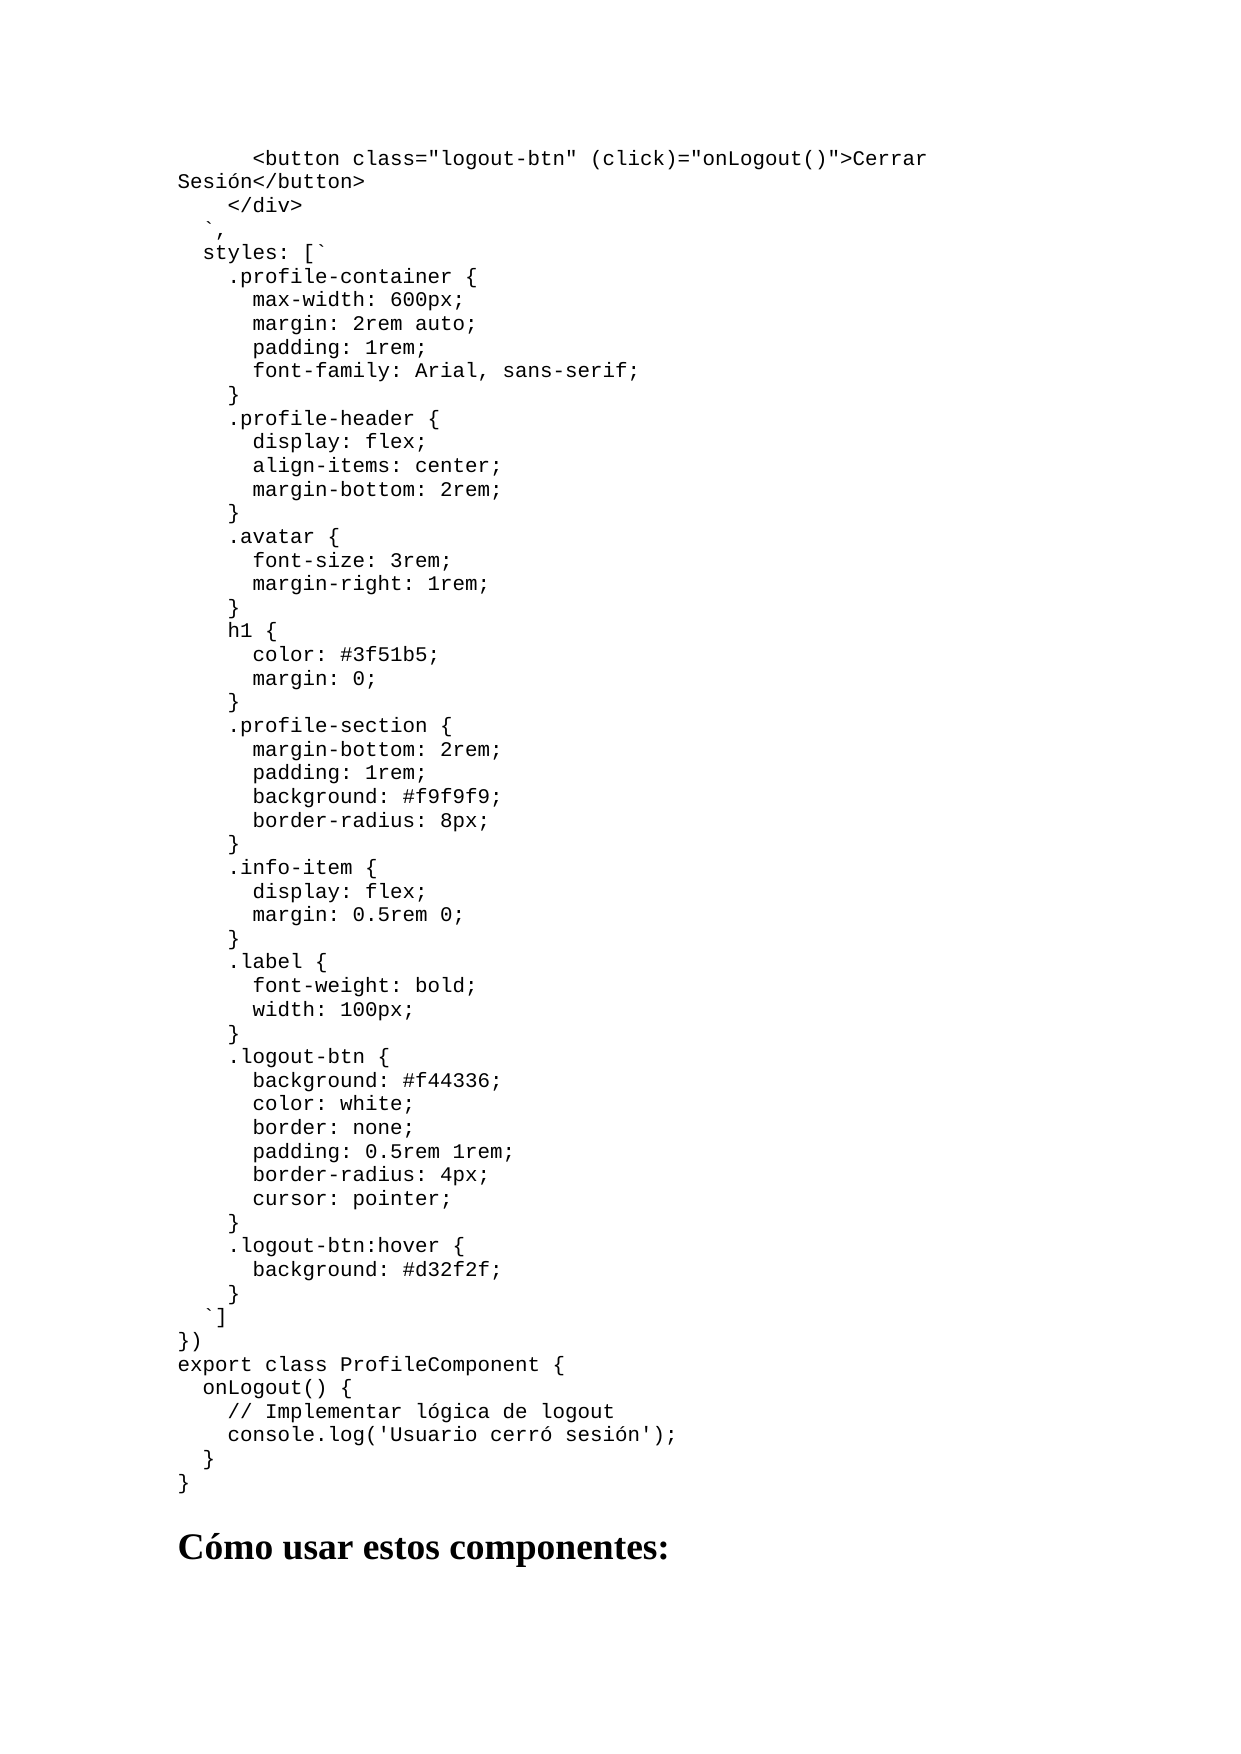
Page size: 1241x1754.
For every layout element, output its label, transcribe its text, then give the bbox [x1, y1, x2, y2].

text border-radius: 4px; [177, 1164, 1063, 1188]
text } [177, 1212, 1063, 1235]
text font-size: 3rem; [177, 549, 1063, 573]
text cursor: pointer; [177, 1188, 1063, 1212]
text `, [177, 218, 1063, 242]
text .profile-section { [177, 715, 1063, 739]
text .profile-header { [177, 408, 1063, 431]
text max-width: 600px; [177, 289, 1063, 313]
text font-weight: bold; [177, 975, 1063, 999]
text </div> [177, 195, 1063, 218]
text h1 { [177, 621, 1063, 644]
text } [177, 1283, 1063, 1306]
text }) [177, 1330, 1063, 1353]
text } [177, 1022, 1063, 1046]
text // Implementar lógica de logout [177, 1401, 1063, 1424]
text Cómo usar estos componentes: [177, 1524, 1063, 1568]
text console.log('Usuario cerró sesión'); [177, 1424, 1063, 1448]
text .logout-btn { [177, 1046, 1063, 1070]
text display: flex; [177, 431, 1063, 455]
text margin: 2rem auto; [177, 313, 1063, 337]
text onLogout() { [177, 1377, 1063, 1401]
text } [177, 1448, 1063, 1472]
text width: 100px; [177, 999, 1063, 1022]
text .profile-container { [177, 266, 1063, 289]
text } [177, 691, 1063, 715]
text padding: 0.5rem 1rem; [177, 1141, 1063, 1164]
text background: #d32f2f; [177, 1259, 1063, 1283]
text .avatar { [177, 526, 1063, 549]
text align-items: center; [177, 455, 1063, 479]
text border-radius: 8px; [177, 810, 1063, 833]
text } [177, 833, 1063, 857]
text margin-bottom: 2rem; [177, 479, 1063, 502]
text background: #f44336; [177, 1070, 1063, 1093]
text padding: 1rem; [177, 762, 1063, 786]
text color: #3f51b5; [177, 644, 1063, 668]
text font-family: Arial, sans-serif; [177, 360, 1063, 384]
text .logout-btn:hover { [177, 1235, 1063, 1259]
text } [177, 1472, 1063, 1495]
text } [177, 597, 1063, 621]
text <button class="logout-btn" (click)="onLogout()">Cerrar Sesión</button> [177, 148, 1063, 195]
text background: #f9f9f9; [177, 786, 1063, 810]
text } [177, 502, 1063, 526]
text padding: 1rem; [177, 337, 1063, 360]
text margin: 0; [177, 668, 1063, 691]
text .label { [177, 952, 1063, 975]
text margin-right: 1rem; [177, 573, 1063, 597]
text } [177, 384, 1063, 408]
text export class ProfileComponent { [177, 1353, 1063, 1377]
text border: none; [177, 1117, 1063, 1141]
text display: flex; [177, 881, 1063, 904]
text .info-item { [177, 857, 1063, 881]
text `] [177, 1306, 1063, 1330]
text margin: 0.5rem 0; [177, 904, 1063, 928]
text color: white; [177, 1093, 1063, 1117]
text margin-bottom: 2rem; [177, 739, 1063, 762]
text styles: [` [177, 242, 1063, 266]
text } [177, 928, 1063, 952]
